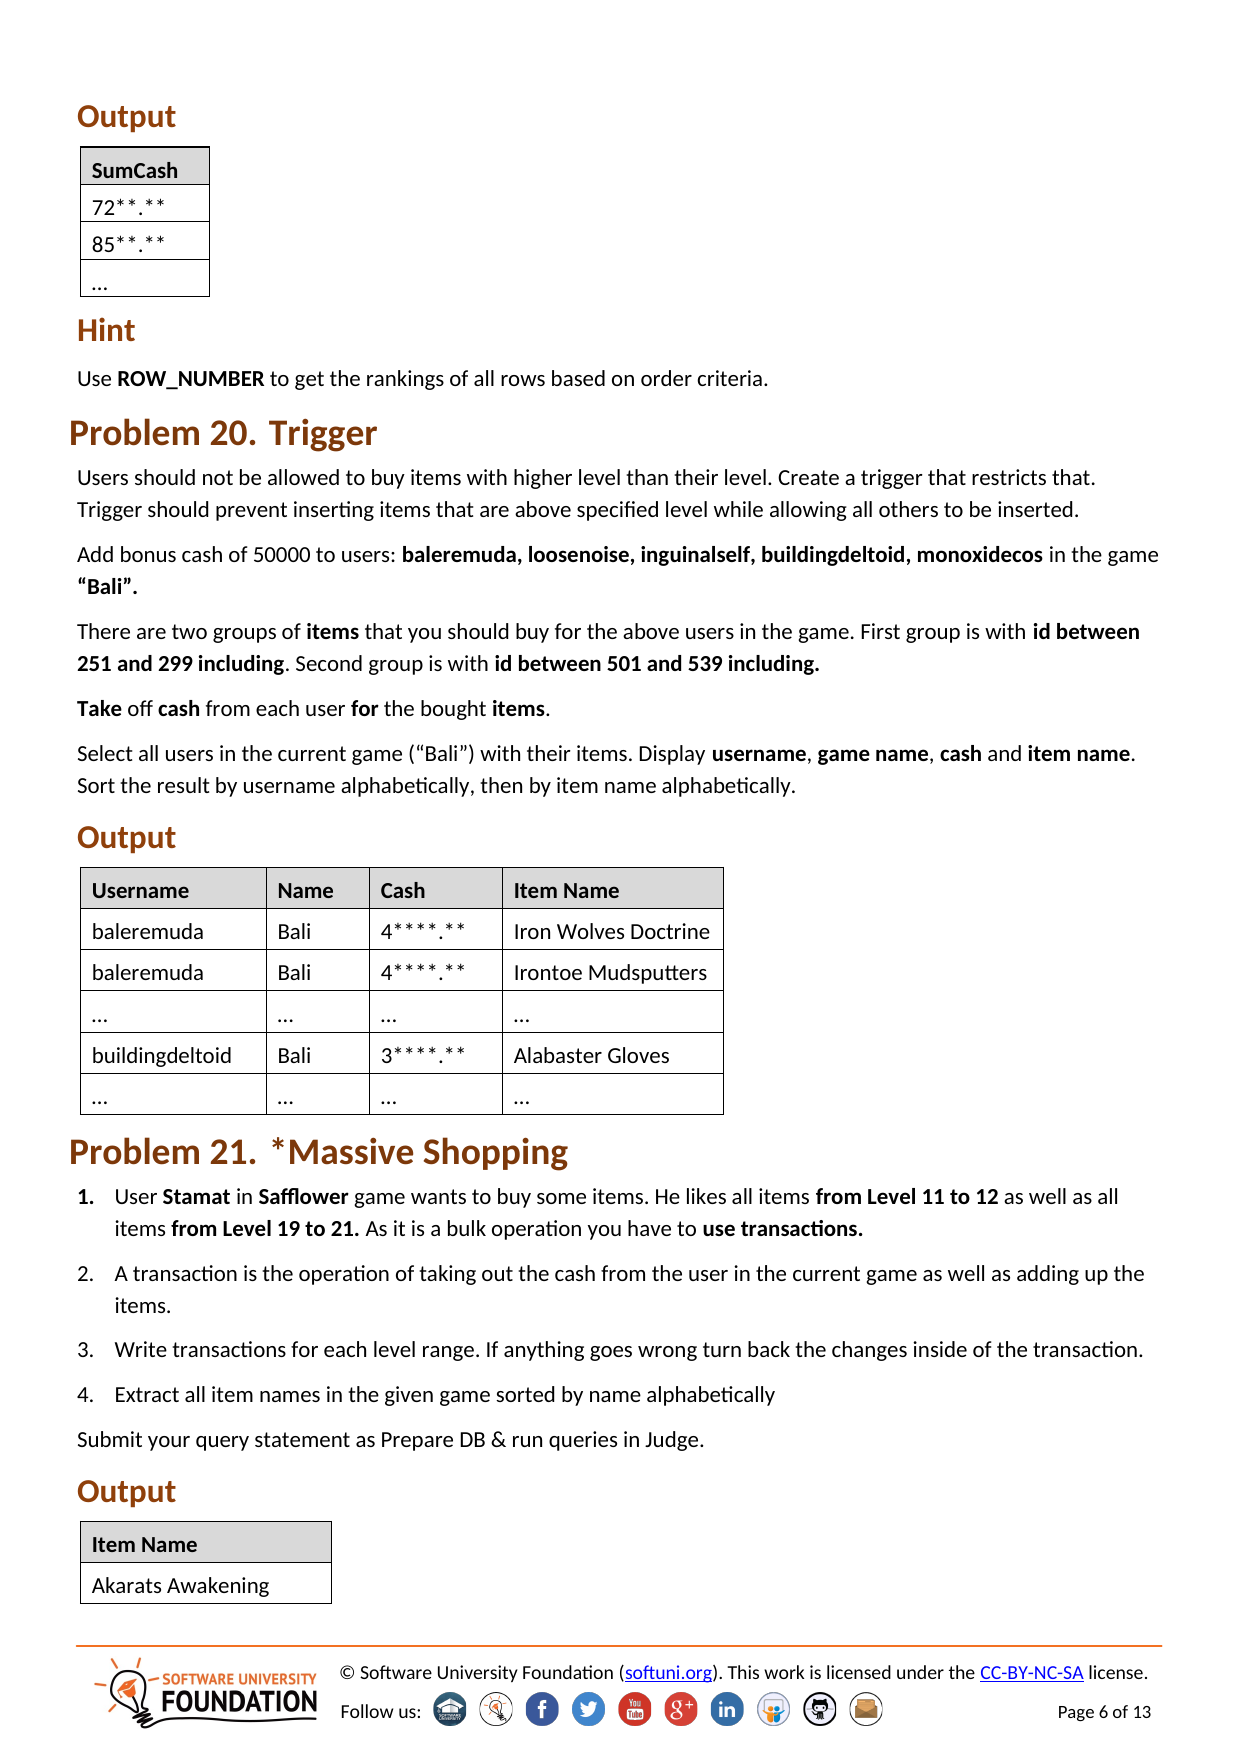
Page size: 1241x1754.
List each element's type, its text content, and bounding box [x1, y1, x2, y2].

table_cell Bali [267, 950, 369, 990]
table_cell … [81, 1074, 266, 1114]
picture [849, 1692, 883, 1726]
table_cell … [370, 1074, 502, 1114]
table_cell Bali [267, 1033, 369, 1073]
table_cell baleremuda [81, 909, 266, 949]
table_cell Bali [267, 909, 369, 949]
list User Stamat in Safflower game wants to buy some items. He likes all items from Level 11 to 12 as well as all items from Level 19 to 21. As it is a bulk operation you have to use transactions. [77, 1182, 1163, 1242]
text Take off cash from each user for the bought items. [77, 694, 1163, 722]
table_cell 72**.** [81, 185, 209, 221]
list A transaction is the operation of taking out the cash from the user in the current game as well as adding up the items. [77, 1259, 1163, 1319]
picture [803, 1692, 837, 1726]
table_cell … [81, 260, 209, 296]
picture [618, 1692, 652, 1726]
list Write transactions for each level range. If anything goes wrong turn back the changes inside of the transaction. [77, 1336, 1163, 1363]
table_cell … [503, 1074, 723, 1114]
table_cell 4****.** [370, 950, 502, 990]
table_cell 85**.** [81, 222, 209, 258]
table_header SumCash [81, 148, 209, 184]
text Submit your query statement as Prepare DB & run queries in Judge. [77, 1425, 1163, 1453]
list Extract all item names in the given game sorted by name alphabetically [77, 1380, 1163, 1408]
table_cell Alabaster Gloves [503, 1033, 723, 1073]
subtitle Output [77, 95, 1163, 136]
text There are two groups of items that you should buy for the above users in the game. First group is with id between 251 and 299 including. Second group is with id between 501 and 539 including. [77, 617, 1163, 677]
picture [757, 1692, 790, 1726]
picture [93, 1656, 317, 1729]
table_cell … [370, 991, 502, 1032]
subtitle Output [77, 816, 1163, 856]
table_header Username [81, 868, 266, 908]
text Use ROW_NUMBER to get the rankings of all rows based on order criteria. [77, 364, 1163, 393]
subtitle Hint [77, 309, 1163, 350]
picture [572, 1692, 605, 1726]
table_cell 3****.** [370, 1033, 502, 1073]
table_cell Irontoe Mudsputters [503, 950, 723, 990]
table_header Name [267, 868, 369, 908]
table_cell buildingdeltoid [81, 1033, 266, 1073]
picture [479, 1692, 513, 1726]
table_header Item Name [81, 1522, 331, 1562]
table_cell baleremuda [81, 950, 266, 990]
picture [664, 1692, 698, 1726]
text Select all users in the current game (“Bali”) with their items. Display username, game name, cash and item name. Sort the result by username alphabetically, then by item name alphabetically. [77, 739, 1163, 799]
picture [433, 1692, 467, 1726]
table_cell 4****.** [370, 909, 502, 949]
subtitle *Massive Shopping [69, 1128, 1163, 1173]
subtitle Trigger [69, 409, 1163, 455]
table_cell … [81, 991, 266, 1032]
picture [710, 1692, 744, 1726]
table_header Cash [370, 868, 502, 908]
table_cell Iron Wolves Doctrine [503, 909, 723, 949]
picture [525, 1692, 559, 1726]
table_cell … [503, 991, 723, 1032]
text Add bonus cash of 50000 to users: baleremuda, loosenoise, inguinalself, buildingdeltoid, monoxidecos in the game “Bali”. [77, 540, 1163, 601]
table_header Item Name [503, 868, 723, 908]
table_cell … [267, 1074, 369, 1114]
table_cell Akarats Awakening [81, 1563, 331, 1603]
text Users should not be allowed to buy items with higher level than their level. Create a trigger that restricts that. Trigger should prevent inserting items that are above specified level while allowing all others to be inserted. [77, 463, 1163, 524]
subtitle Output [77, 1469, 1163, 1510]
table_cell … [267, 991, 369, 1032]
